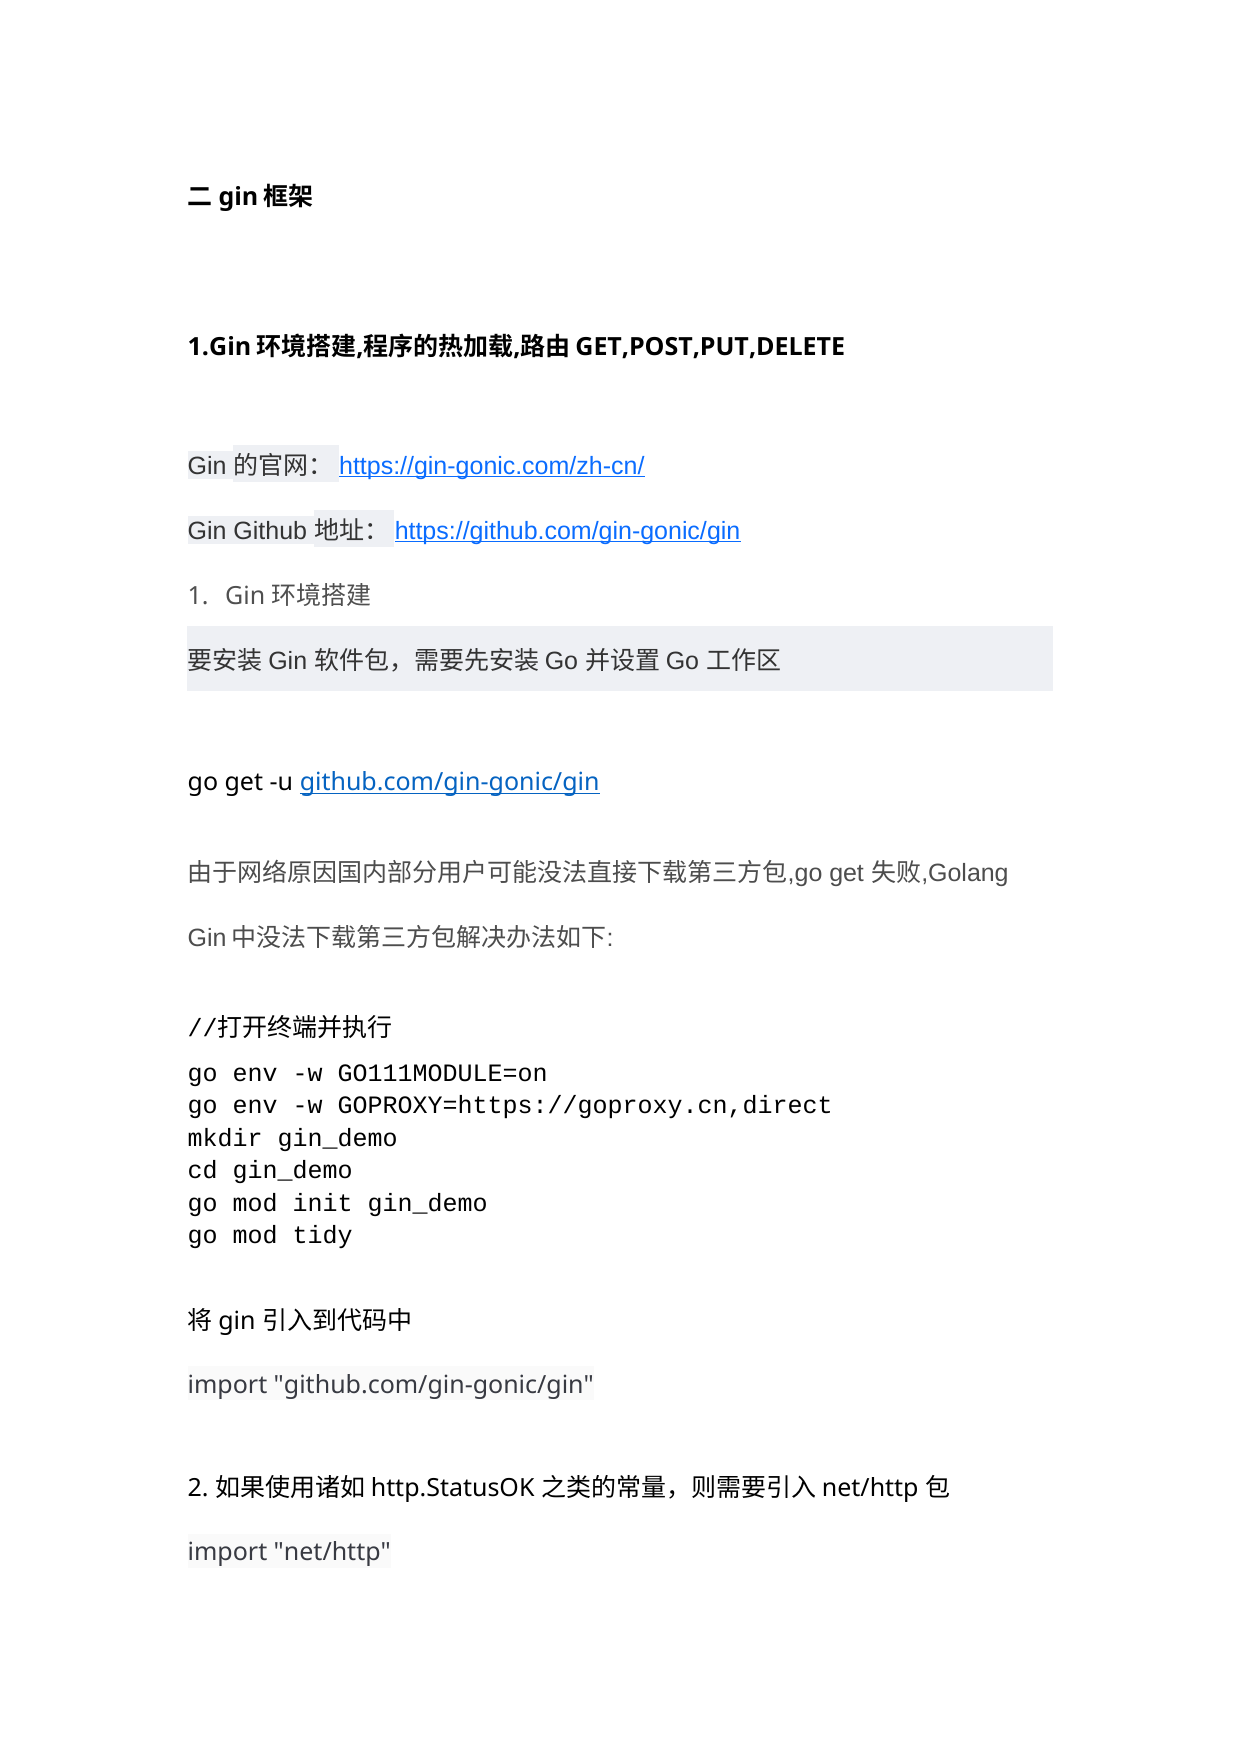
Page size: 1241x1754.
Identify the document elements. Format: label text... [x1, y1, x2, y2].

text go mod init gin_demo [187, 1188, 1053, 1221]
text Gin 的官网： https://gin-gonic.com/zh-cn/ Gin Github 地址： https://github.com/gin-gonic/gin [187, 431, 1053, 561]
text //打开终端并执行 [187, 993, 1053, 1058]
text go env -w GOPROXY=https://goproxy.cn,direct [187, 1091, 1053, 1123]
text 要安装 Gin 软件包，需要先安装 Go 并设置 Go 工作区 [187, 626, 1053, 691]
text go get -u github.com/gin-gonic/gin [187, 748, 1053, 813]
text 2. 如果使用诸如 http.StatusOK 之类的常量，则需要引入 net/http 包 [187, 1453, 1053, 1518]
text import "github.com/gin-gonic/gin" [187, 1351, 1053, 1416]
text 由于网络原因国内部分用户可能没法直接下载第三方包,go get 失败,Golang Gin中没法下载第三方包解决办法如下: [187, 838, 1053, 968]
list Gin 环境搭建 [187, 561, 1053, 626]
text cd gin_demo [187, 1156, 1053, 1188]
text go mod tidy [187, 1221, 1053, 1253]
text 将 gin 引入到代码中 [187, 1286, 1053, 1351]
subtitle 1.Gin环境搭建,程序的热加载,路由GET,POST,PUT,DELETE [187, 312, 1053, 377]
text import "net/http" [187, 1518, 1053, 1583]
subtitle 二 gin框架 [187, 162, 1053, 227]
text go env -w GO111MODULE=on [187, 1058, 1053, 1091]
text mkdir gin_demo [187, 1123, 1053, 1156]
